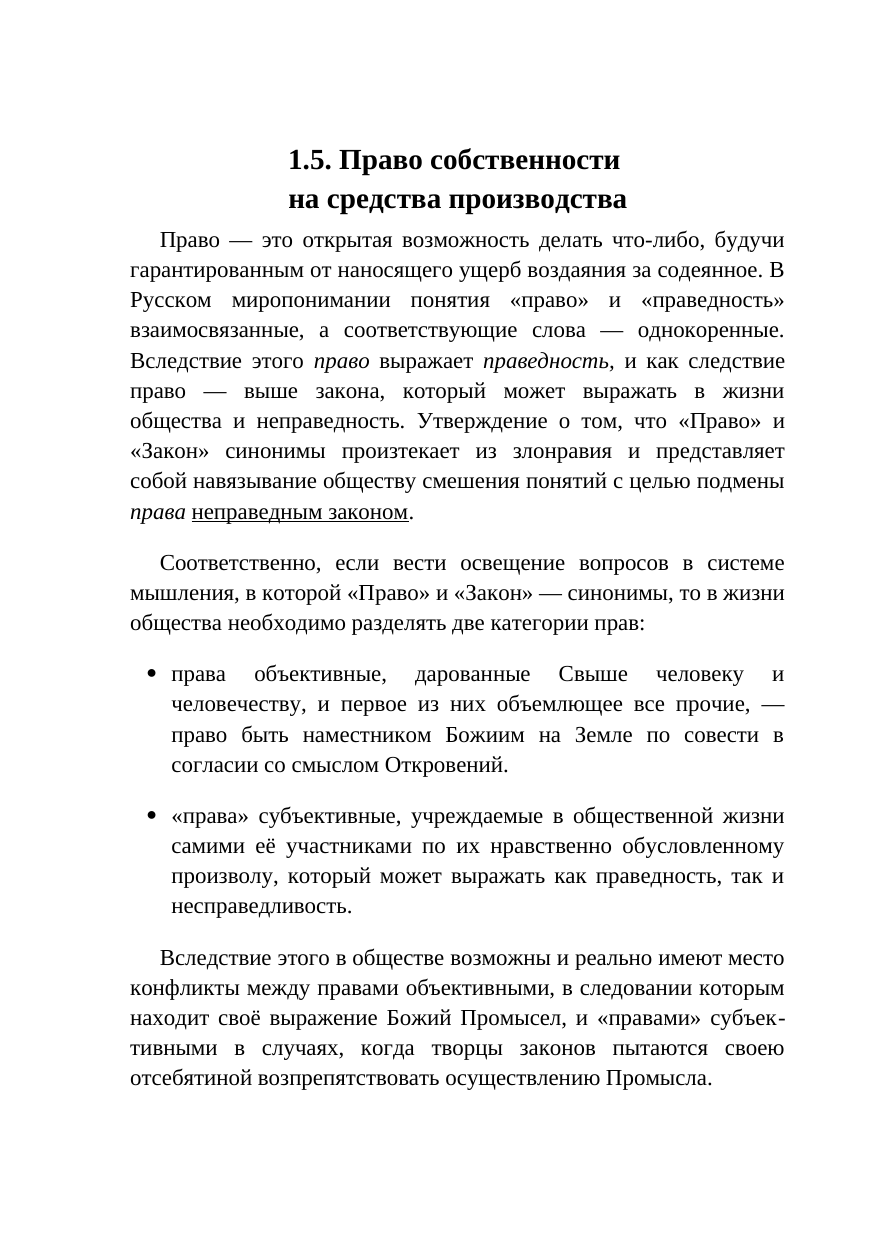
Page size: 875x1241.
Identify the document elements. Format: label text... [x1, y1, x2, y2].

subtitle 1.5. Право собственности на средства производства [130, 142, 785, 214]
text Право — это открытая возможность делать что-либо, будучи гарантированным от наносящего ущерб воздаяния за содеянное. В Русском миропонимании понятия «право» и «праведность» взаимосвязанные, а соответствующие слова — однокоренные. Вследствие этого право выражает праведность, и как следствие право — выше закона, который может выражать в жизни общества и неправедность. Утверждение о том, что «Право» и «Закон» синонимы произтекает из злонравия и представляет собой навязывание обществу смешения понятий с целью подмены права неправедным законом. [130, 226, 785, 524]
list «права» субъективные, учреждаемые в общественной жизни самими её участниками по их нравственно обусловленному произволу, который может выражать как праведность, так и несправедливость. [148, 802, 785, 919]
text Соответственно, если вести освещение вопросов в системе мышления, в которой «Право» и «Закон» — синонимы, то в жизни общества необходимо разделять две категории прав: [130, 549, 785, 636]
text Вследствие этого в обществе возможны и реально имеют место конфликты между правами объективными, в следовании которым находит своё выражение Божий Промысел, и «правами» субъективными в случаях, когда творцы законов пытаются своею отсебятиной возпрепятствовать осуществлению Промысла. [130, 943, 785, 1091]
list права объективные, дарованные Свыше человеку и человечеству, и первое из них объемлющее все прочие, — право быть наместником Божиим на Земле по совести в согласии со смыслом Откровений. [148, 660, 785, 777]
